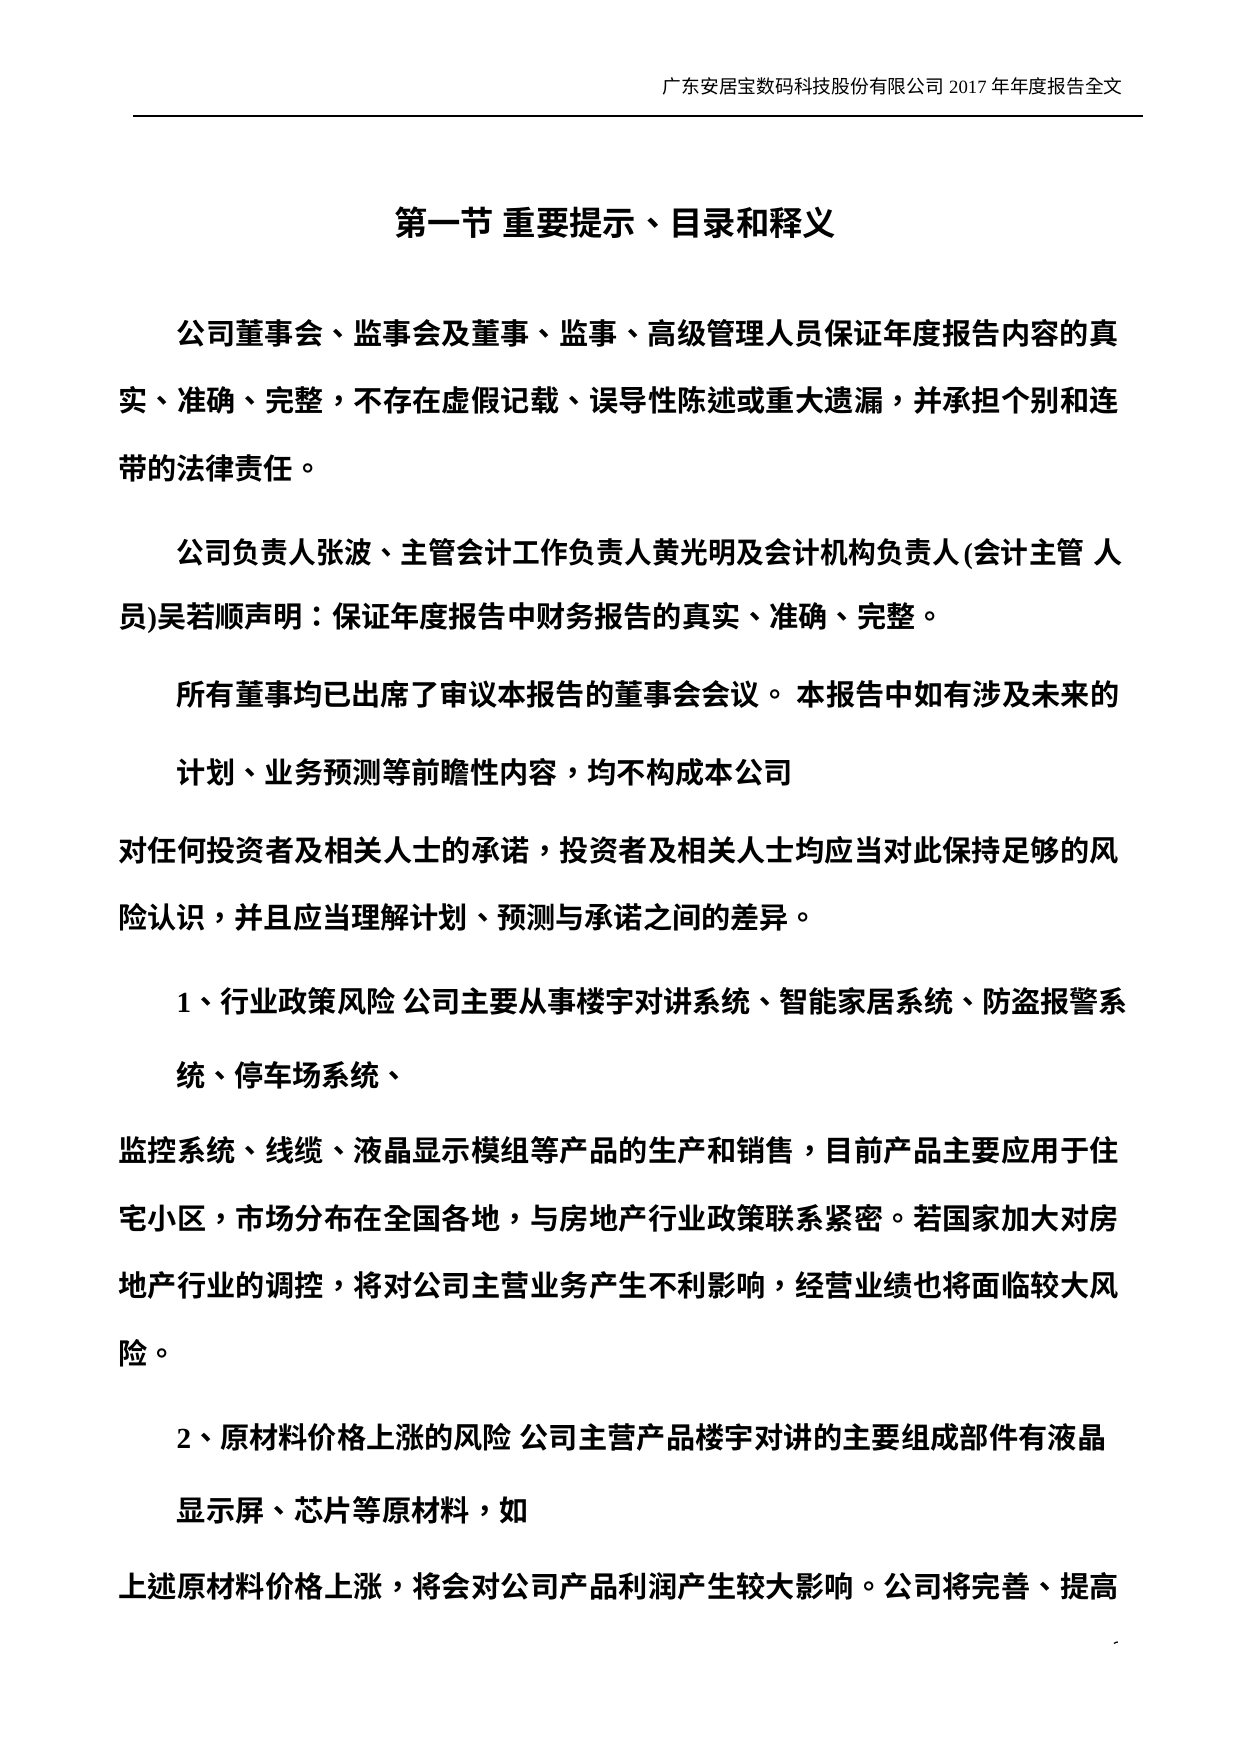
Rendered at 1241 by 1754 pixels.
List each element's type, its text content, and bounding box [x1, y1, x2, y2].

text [118, 1566, 1121, 1606]
text 公司董事会、监事会及董事、监事、高级管理人员保证年度报告内容的真 实、准确、完整，不存在虚假记载、误导性陈述或重大遗漏，并承担个别和连 带的法律责任。 [118, 313, 1122, 488]
subtitle 第一节 重要提示、目录和释义 [394, 200, 1122, 245]
text 监控系统、线缆、液晶显示模组等产品的生产和销售，目前产品主要应用于住 宅小区，市场分布在全国各地，与房地产行业政策联系紧密。若国家加大对房 地产行业的调控，将对公司主营业务产生不利影响，经营业绩也将面临较大风 险。 [118, 1131, 1122, 1373]
text 1、行业政策风险 公司主要从事楼宇对讲系统、智能家居系统、防盗报警系统、停车场系统、 [176, 982, 1138, 1095]
text 2、原材料价格上涨的风险 公司主营产品楼宇对讲的主要组成部件有液晶显示屏、芯片等原材料，如 [176, 1417, 1122, 1530]
text 对任何投资者及相关人士的承诺，投资者及相关人士均应当对此保持足够的风 险认识，并且应当理解计划、预测与承诺之间的差异。 [118, 830, 1121, 937]
text 所有董事均已出席了审议本报告的董事会会议。 本报告中如有涉及未来的计划、业务预测等前瞻性内容，均不构成本公司 [176, 675, 1122, 792]
text 公司负责人张波、主管会计工作负责人黄光明及会计机构负责人(会计主管 人员)吴若顺声明：保证年度报告中财务报告的真实、准确、完整。 [118, 532, 1122, 636]
